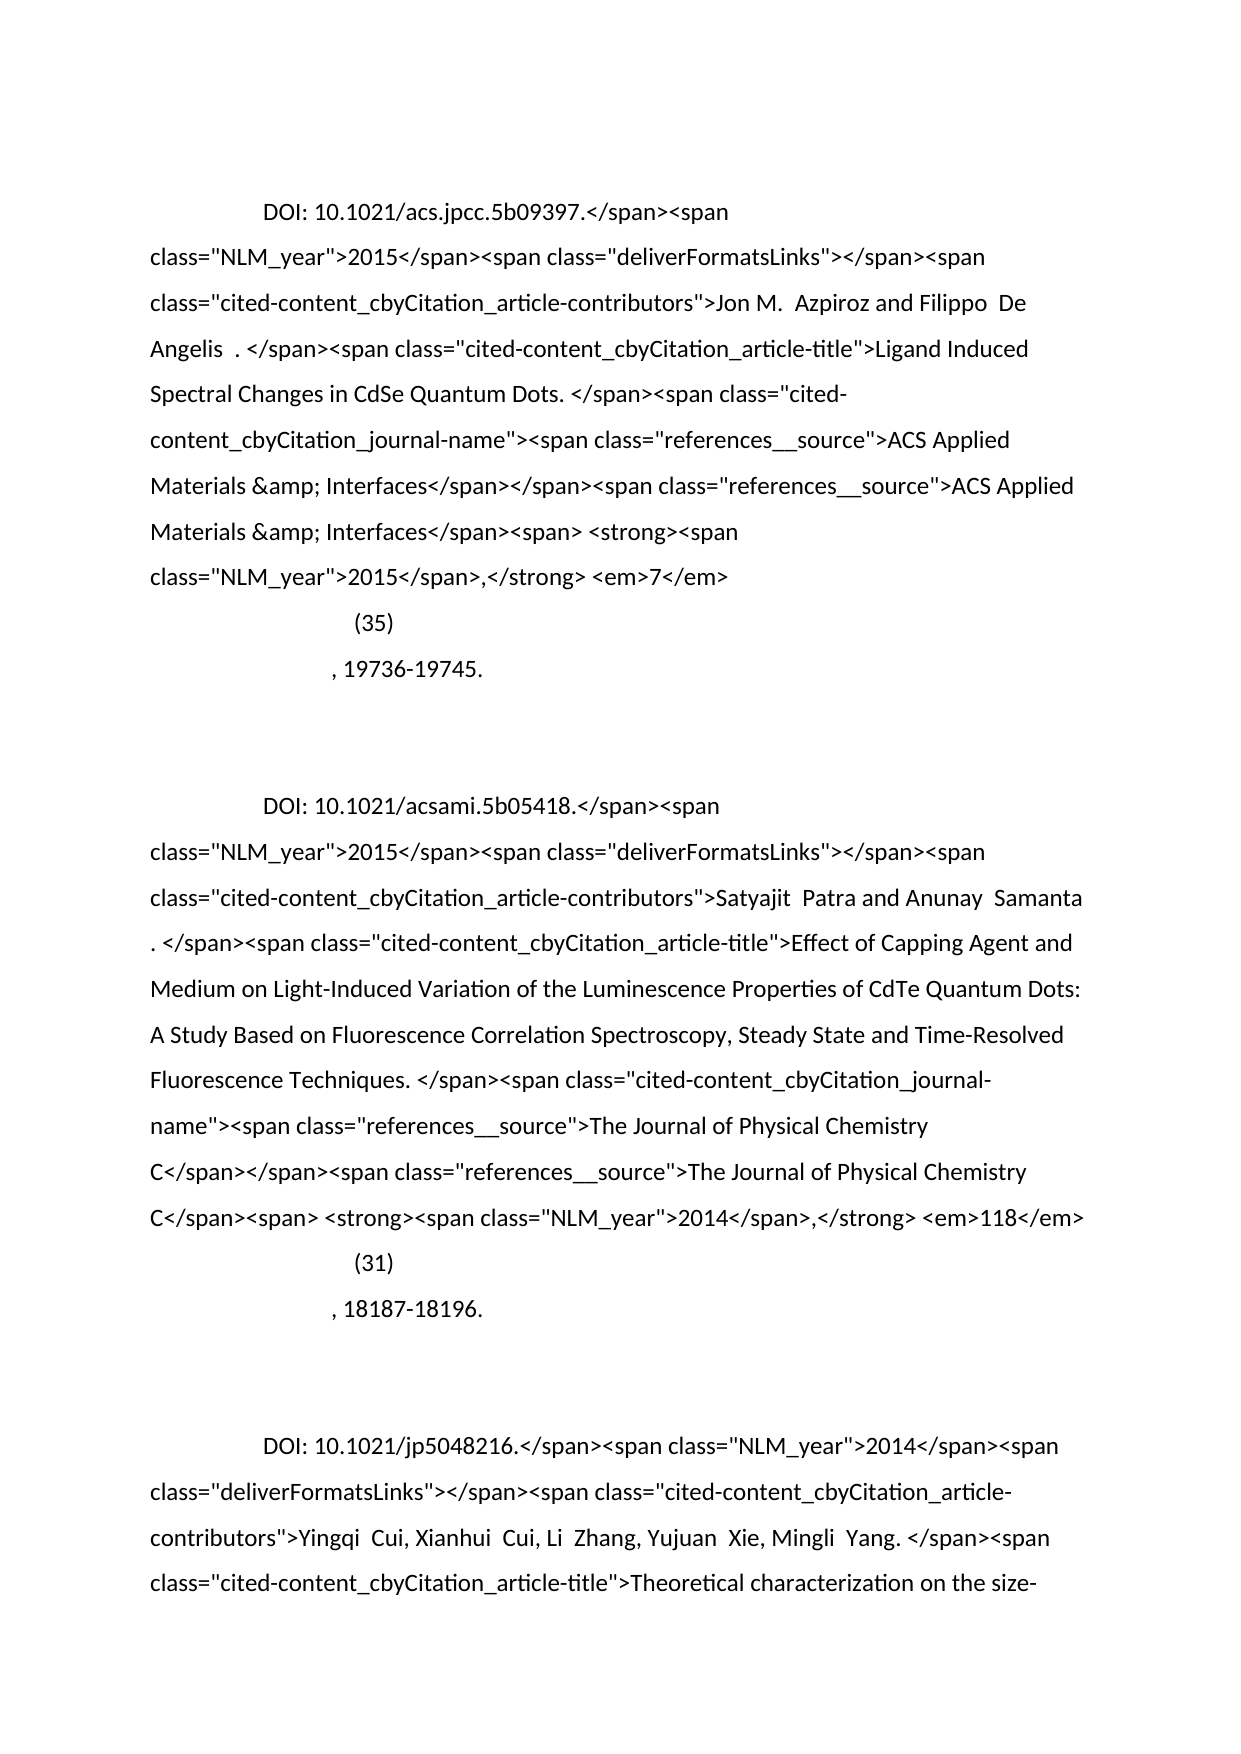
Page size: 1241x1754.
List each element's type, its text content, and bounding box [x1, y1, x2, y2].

text DOI: 10.1021/acsami.5b05418.</span><span class="NLM_year">2015</span><span class="deliverFormatsLinks"></span><span class="cited-content_cbyCitation_article-contributors">Satyajit Patra and Anunay Samanta . </span><span class="cited-content_cbyCitation_article-title">Effect of Capping Agent and Medium on Light-Induced Variation of the Luminescence Properties of CdTe Quantum Dots: A Study Based on Fluorescence Correlation Spectroscopy, Steady State and Time-Resolved Fluorescence Techniques. </span><span class="cited-content_cbyCitation_journal-name"><span class="references__source">The Journal of Physical Chemistry C</span></span><span class="references__source">The Journal of Physical Chemistry C</span><span> <strong><span class="NLM_year">2014</span>,</strong> <em>118</em> [150, 790, 1090, 1232]
text (35) [150, 607, 1090, 638]
text (31) [150, 1247, 1090, 1278]
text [150, 1430, 1090, 1598]
text DOI: 10.1021/acs.jpcc.5b09397.</span><span class="NLM_year">2015</span><span class="deliverFormatsLinks"></span><span class="cited-content_cbyCitation_article-contributors">Jon M. Azpiroz and Filippo De Angelis . </span><span class="cited-content_cbyCitation_article-title">Ligand Induced Spectral Changes in CdSe Quantum Dots. </span><span class="cited-content_cbyCitation_journal-name"><span class="references__source">ACS Applied Materials &amp; Interfaces</span></span><span class="references__source">ACS Applied Materials &amp; Interfaces</span><span> <strong><span class="NLM_year">2015</span>,</strong> <em>7</em> [150, 196, 1090, 592]
text , 18187-18196. [150, 1293, 1090, 1324]
text , 19736-19745. [150, 653, 1090, 683]
